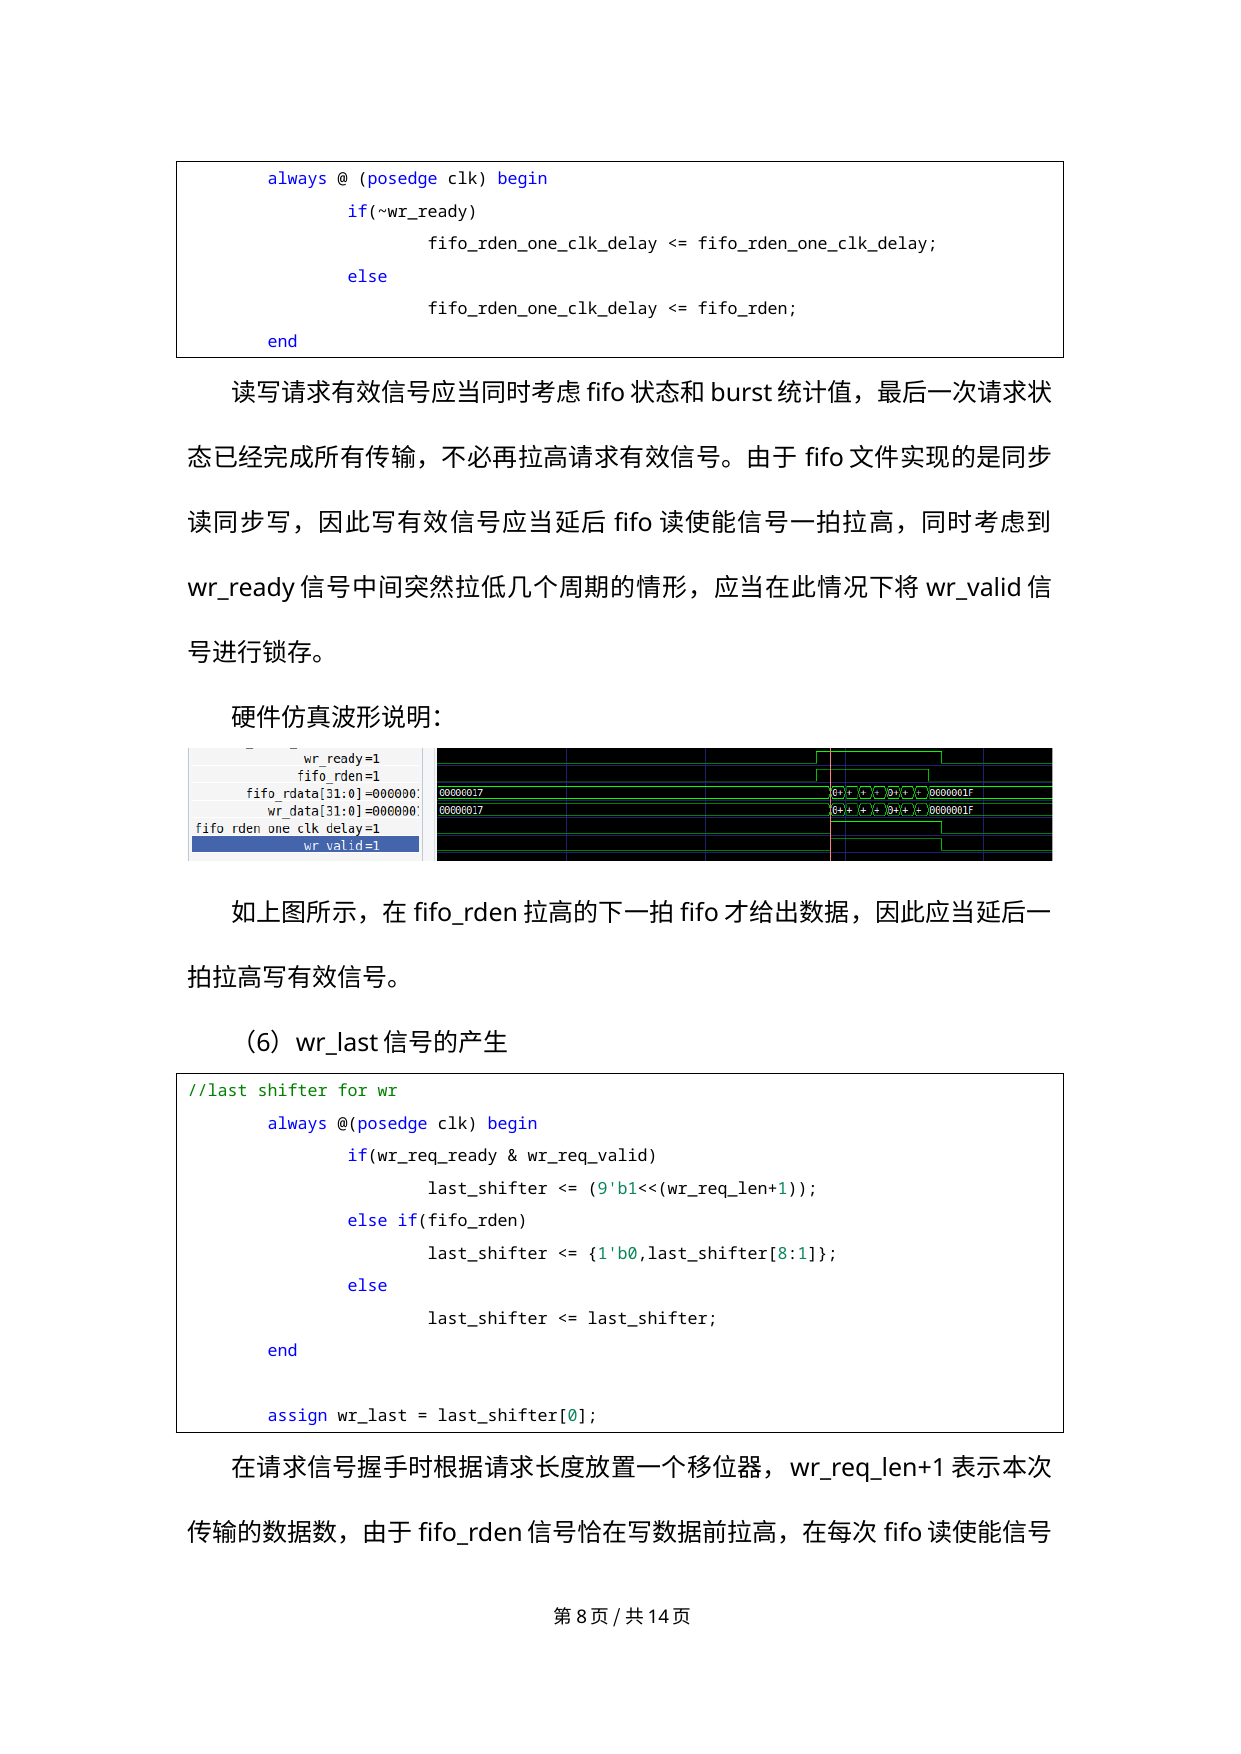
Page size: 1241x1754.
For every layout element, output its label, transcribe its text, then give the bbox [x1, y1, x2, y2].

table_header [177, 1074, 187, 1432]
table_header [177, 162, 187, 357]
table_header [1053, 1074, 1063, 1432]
list 读写请求有效信号应当同时考虑fifo状态和burst统计值，最后一次请求状态已经完成所有传输，不必再拉高请求有效信号。由于fifo文件实现的是同步读同步写，因此写有效信号应当延后fifo读使能信号一拍拉高，同时考虑到wr_ready信号中间突然拉低几个周期的情形，应当在此情况下将wr_valid信号进行锁存。 [187, 358, 1053, 683]
list 如上图所示，在fifo_rden拉高的下一拍fifo才给出数据，因此应当延后一拍拉高写有效信号。 [187, 878, 1053, 1008]
list （6）wr_last信号的产生 [187, 1008, 1053, 1073]
picture [187, 748, 1053, 861]
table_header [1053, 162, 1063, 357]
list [187, 1433, 1053, 1563]
list 硬件仿真波形说明： [187, 683, 1053, 748]
